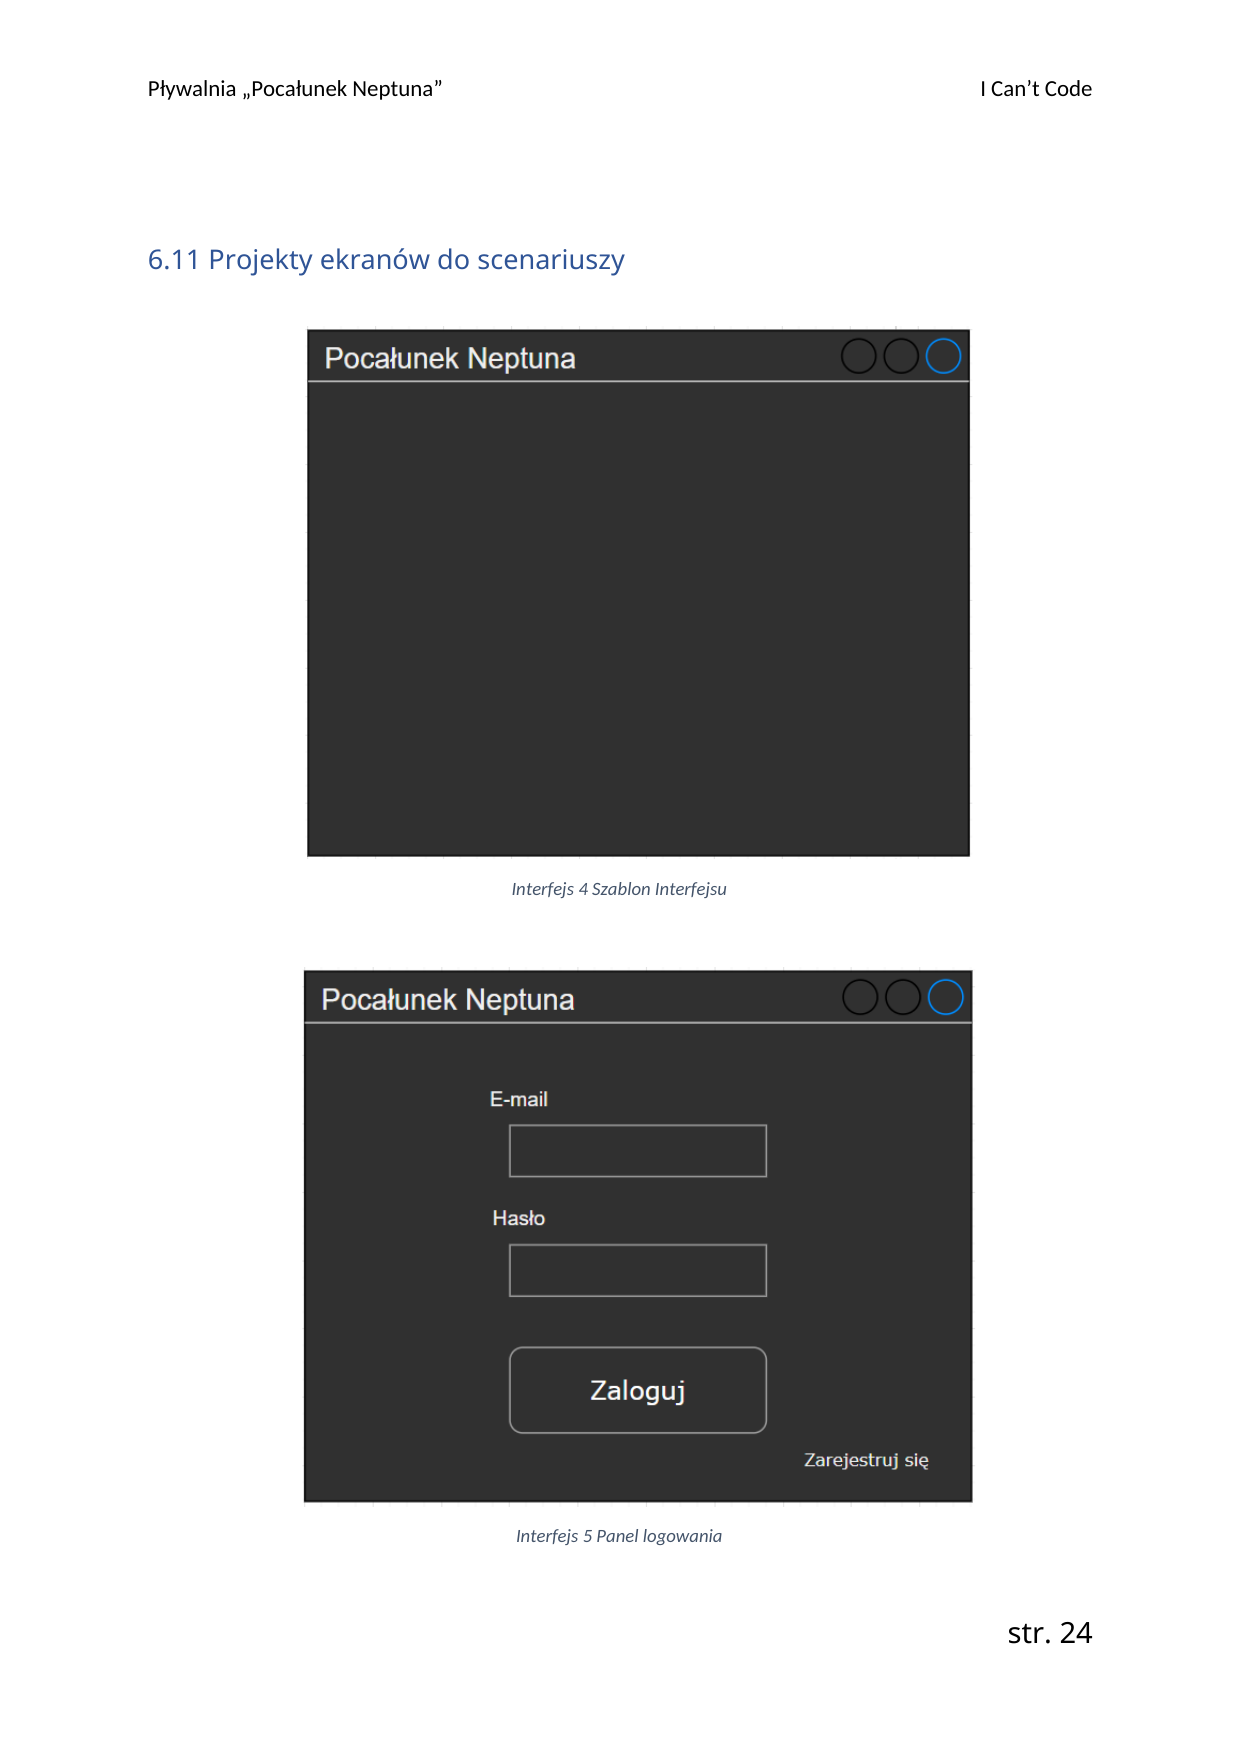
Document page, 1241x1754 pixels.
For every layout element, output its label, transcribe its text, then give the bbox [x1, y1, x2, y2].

picture [305, 326, 973, 859]
picture [302, 967, 976, 1507]
subtitle 6.11 Projekty ekranów do scenariuszy [148, 240, 1093, 277]
text Interfejs 5 Panel logowania [148, 1525, 1093, 1548]
text Interfejs 4 Szablon Interfejsu [148, 877, 1093, 900]
